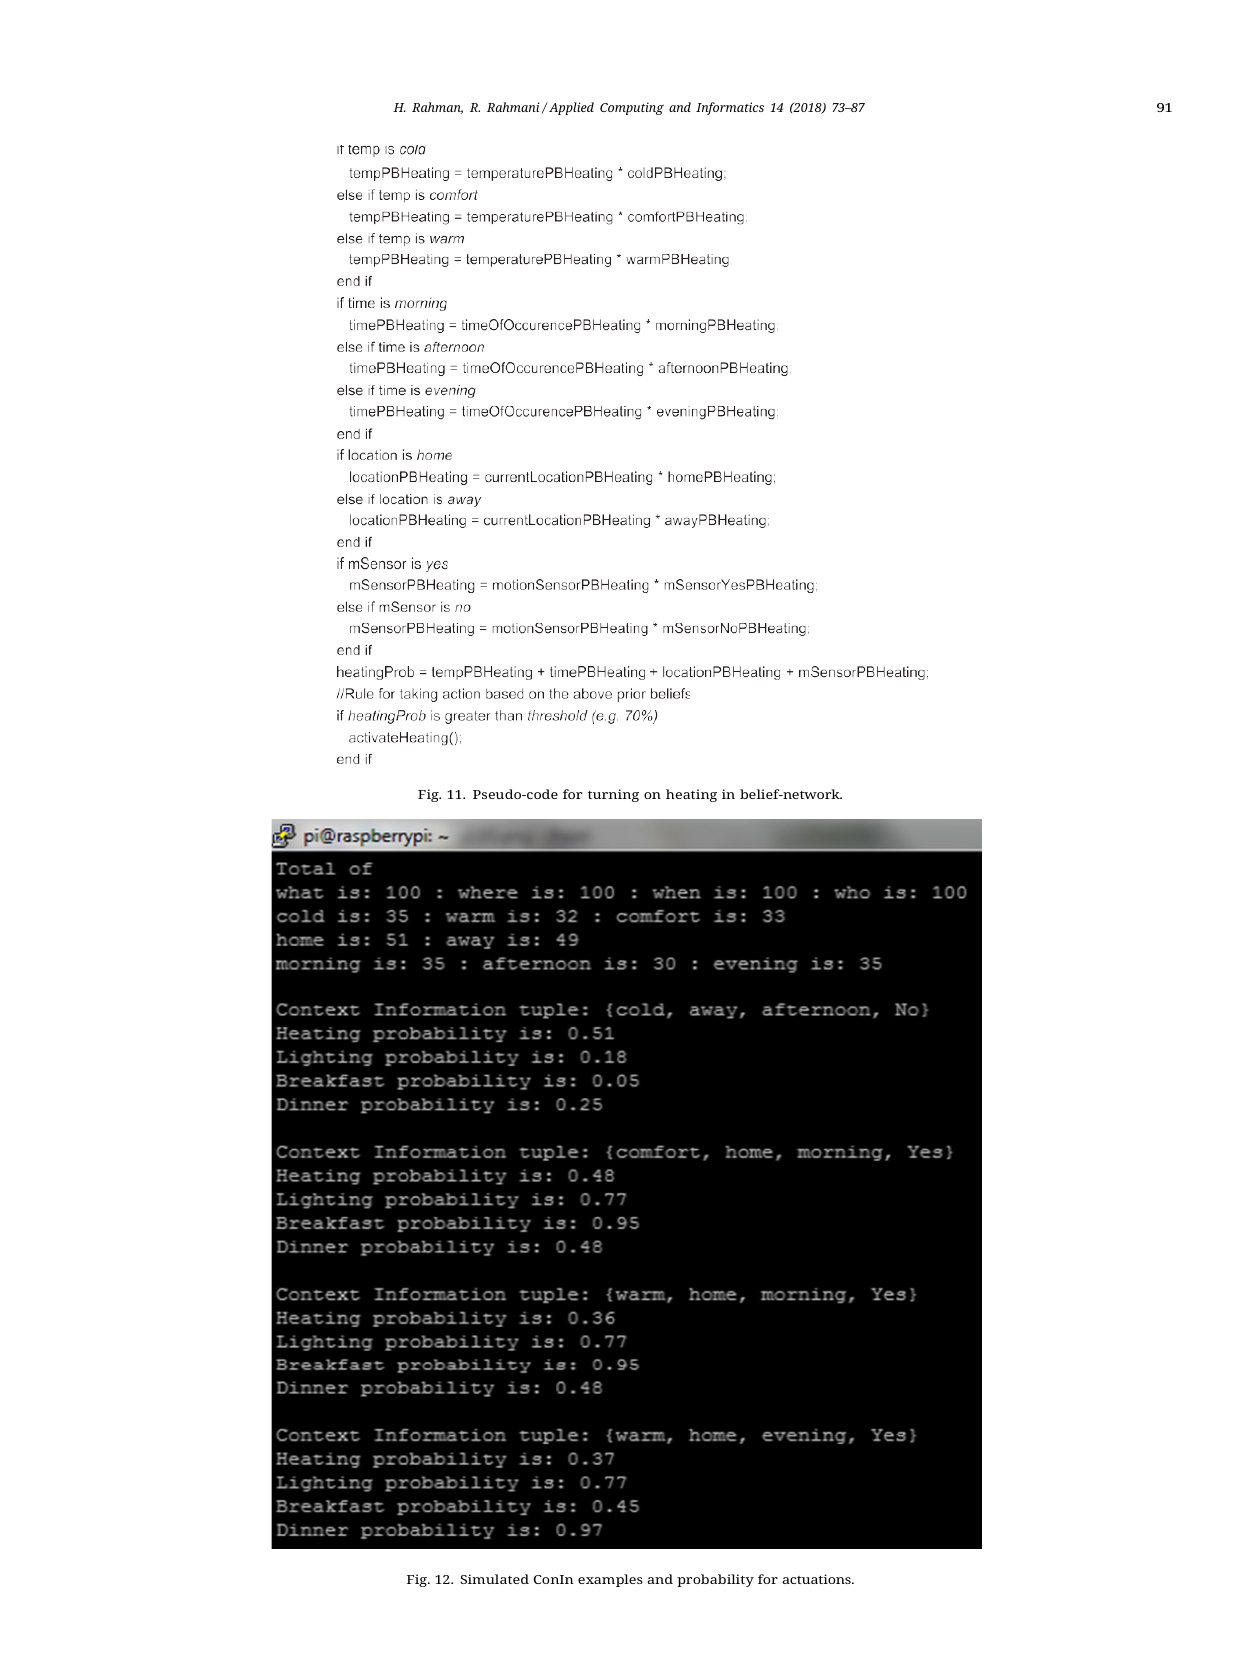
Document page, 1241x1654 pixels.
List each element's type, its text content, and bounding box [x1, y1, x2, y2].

picture [337, 514, 769, 547]
picture [337, 145, 426, 157]
picture [337, 406, 778, 439]
picture [271, 819, 982, 1549]
picture [337, 449, 452, 460]
picture [650, 666, 928, 680]
picture [337, 319, 778, 352]
picture [337, 167, 747, 246]
picture [337, 297, 447, 311]
picture [337, 666, 645, 680]
picture [337, 254, 732, 286]
text Fig. 11. Pseudo-code for turning on heating in belief-network. [97, 786, 1163, 803]
picture [337, 623, 809, 655]
picture [337, 471, 775, 507]
picture [337, 557, 448, 572]
picture [337, 362, 791, 398]
picture [336, 688, 691, 764]
picture [337, 579, 817, 612]
text Fig. 12. Simulated ConIn examples and probability for actuations. [97, 1571, 1163, 1588]
